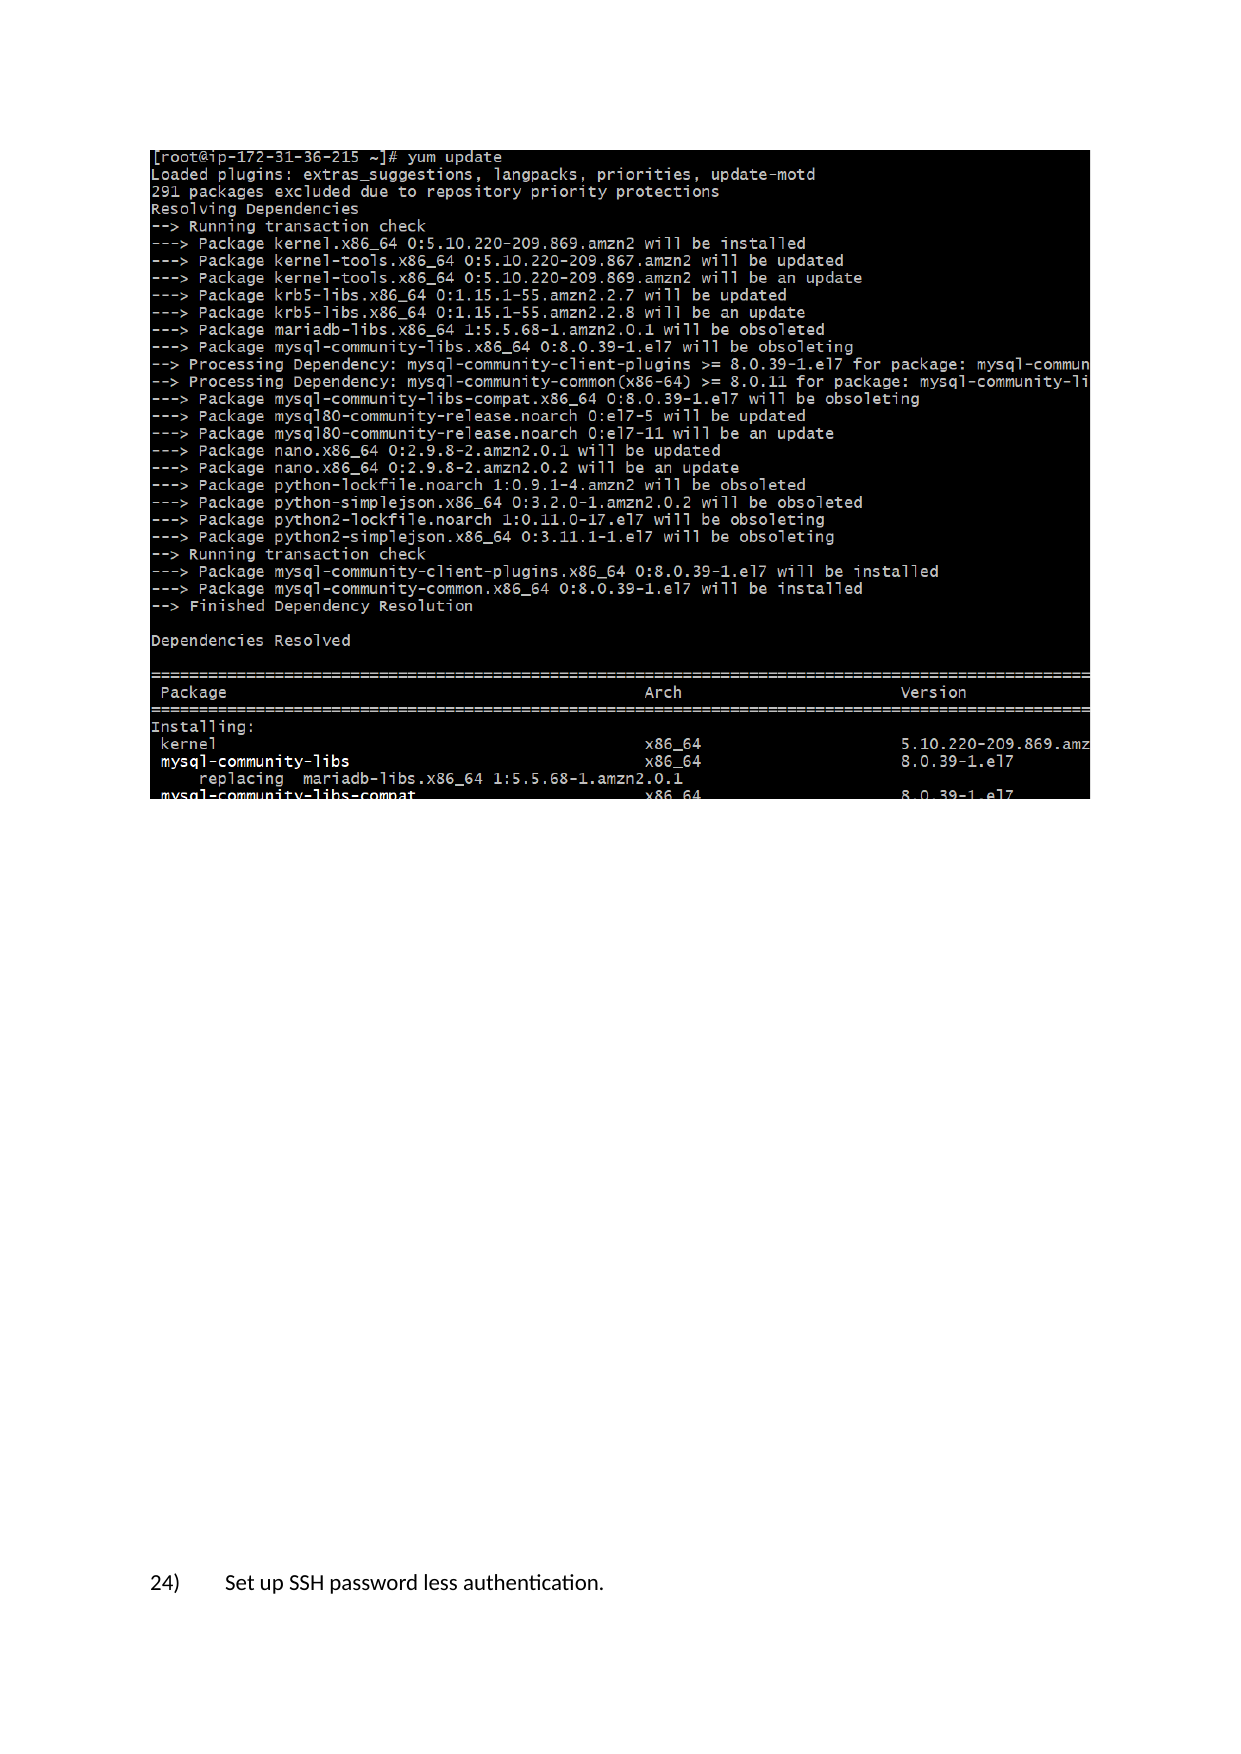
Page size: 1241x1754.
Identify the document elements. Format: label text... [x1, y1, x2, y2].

text 24) Set up SSH password less authentication. [150, 1568, 1090, 1596]
picture [150, 150, 1091, 799]
